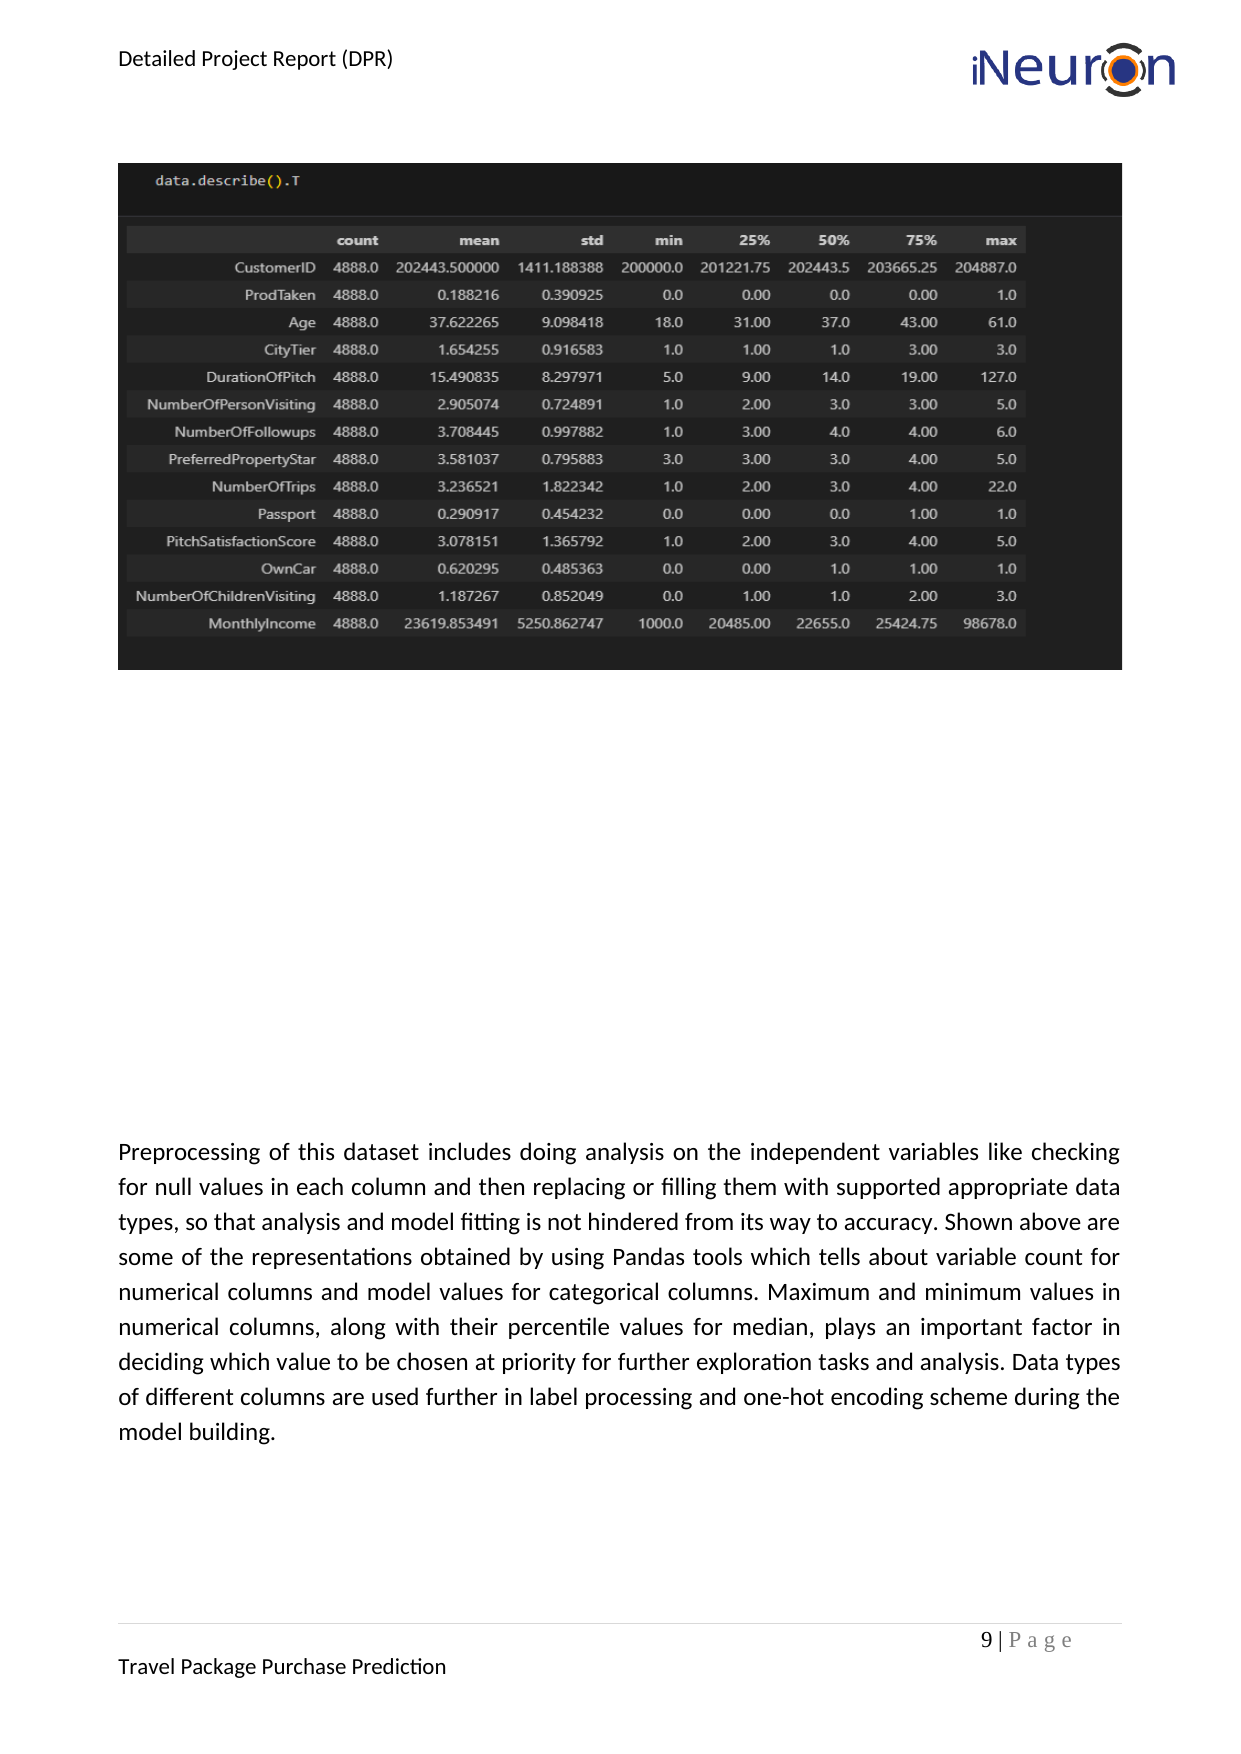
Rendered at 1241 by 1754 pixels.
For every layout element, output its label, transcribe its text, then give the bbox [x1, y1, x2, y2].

text Preprocessing of this dataset includes doing analysis on the independent variables like checking for null values in each column and then replacing or filling them with supported appropriate data types, so that analysis and model fitting is not hindered from its way to accuracy. Shown above are some of the representations obtained by using Pandas tools which tells about variable count for numerical columns and model values for categorical columns. Maximum and minimum values in numerical columns, along with their percentile values for median, plays an important factor in deciding which value to be chosen at priority for further exploration tasks and analysis. Data types of different columns are used further in label processing and one-hot encoding scheme during the model building. [118, 1136, 1122, 1446]
picture [118, 163, 1123, 670]
picture [972, 42, 1175, 97]
